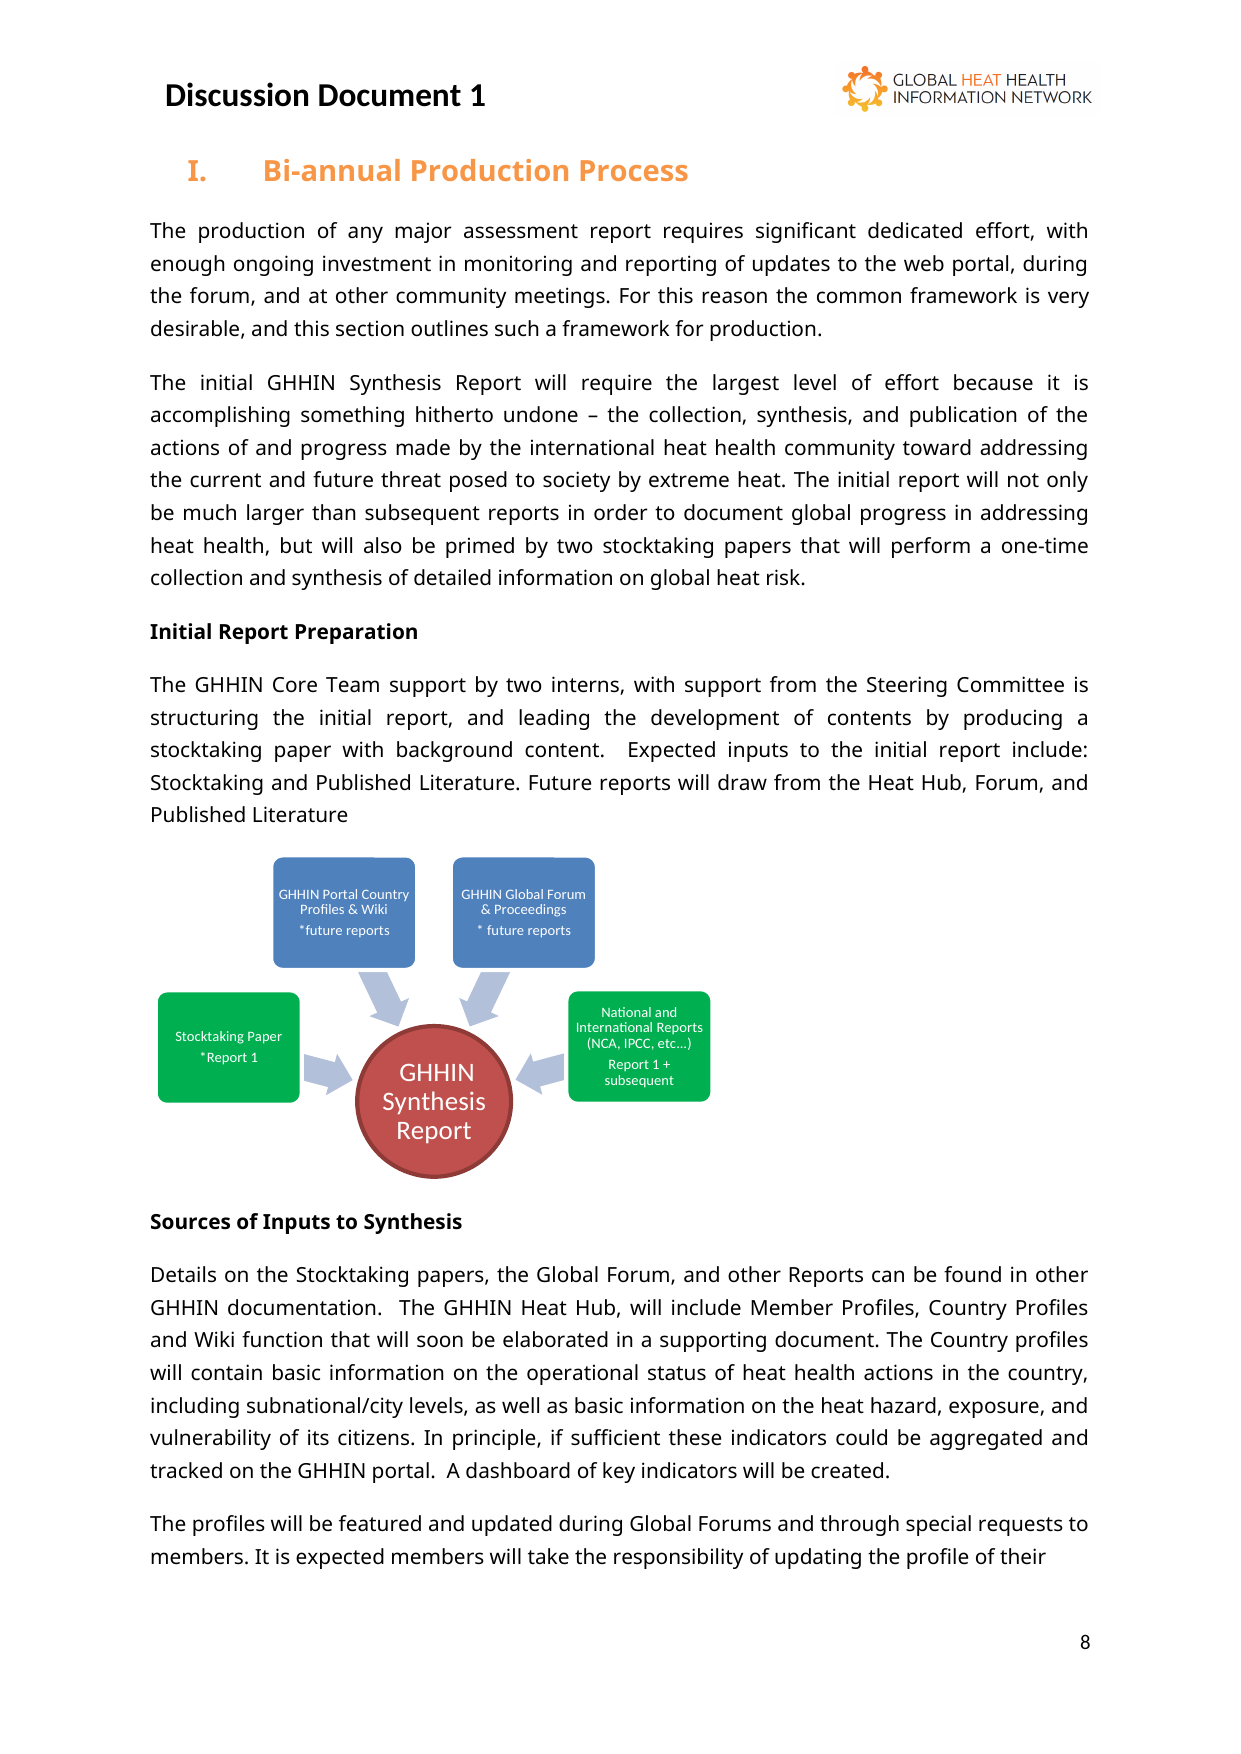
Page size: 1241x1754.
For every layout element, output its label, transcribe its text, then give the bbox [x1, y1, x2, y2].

list Bi-annual Production Process [187, 150, 1090, 190]
text The initial GHHIN Synthesis Report will require the largest level of effort because it is accomplishing something hitherto undone – the collection, synthesis, and publication of the actions of and progress made by the international heat health community toward addressing the current and future threat posed to society by extreme heat. The initial report will not only be much larger than subsequent reports in order to document global progress in addressing heat health, but will also be primed by two stocktaking papers that will perform a one-time collection and synthesis of detailed information on global heat risk. [150, 368, 1090, 592]
text Details on the Stocktaking papers, the Global Forum, and other Reports can be found in other GHHIN documentation. The GHHIN Heat Hub, will include Member Profiles, Country Profiles and Wiki function that will soon be elaborated in a supporting document. The Country profiles will contain basic information on the operational status of heat health actions in the country, including subnational/city levels, as well as basic information on the heat hazard, exposure, and vulnerability of its citizens. In principle, if sufficient these indicators could be aggregated and tracked on the GHHIN portal. A dashboard of key indicators will be created. [150, 1260, 1090, 1484]
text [150, 1509, 1090, 1571]
text The production of any major assessment report requires significant dedicated effort, with enough ongoing investment in monitoring and reporting of updates to the web portal, during the forum, and at other community meetings. For this reason the common framework is very desirable, and this section outlines such a framework for production. [150, 216, 1090, 343]
text Initial Report Preparation [150, 617, 1090, 645]
text The GHHIN Core Team support by two interns, with support from the Steering Committee is structuring the initial report, and leading the development of contents by producing a stocktaking paper with background content. Expected inputs to the initial report include: Stocktaking and Published Literature. Future reports will draw from the Heat Hub, Forum, and Published Literature [150, 670, 1090, 829]
text Sources of Inputs to Synthesis [150, 1207, 1090, 1235]
